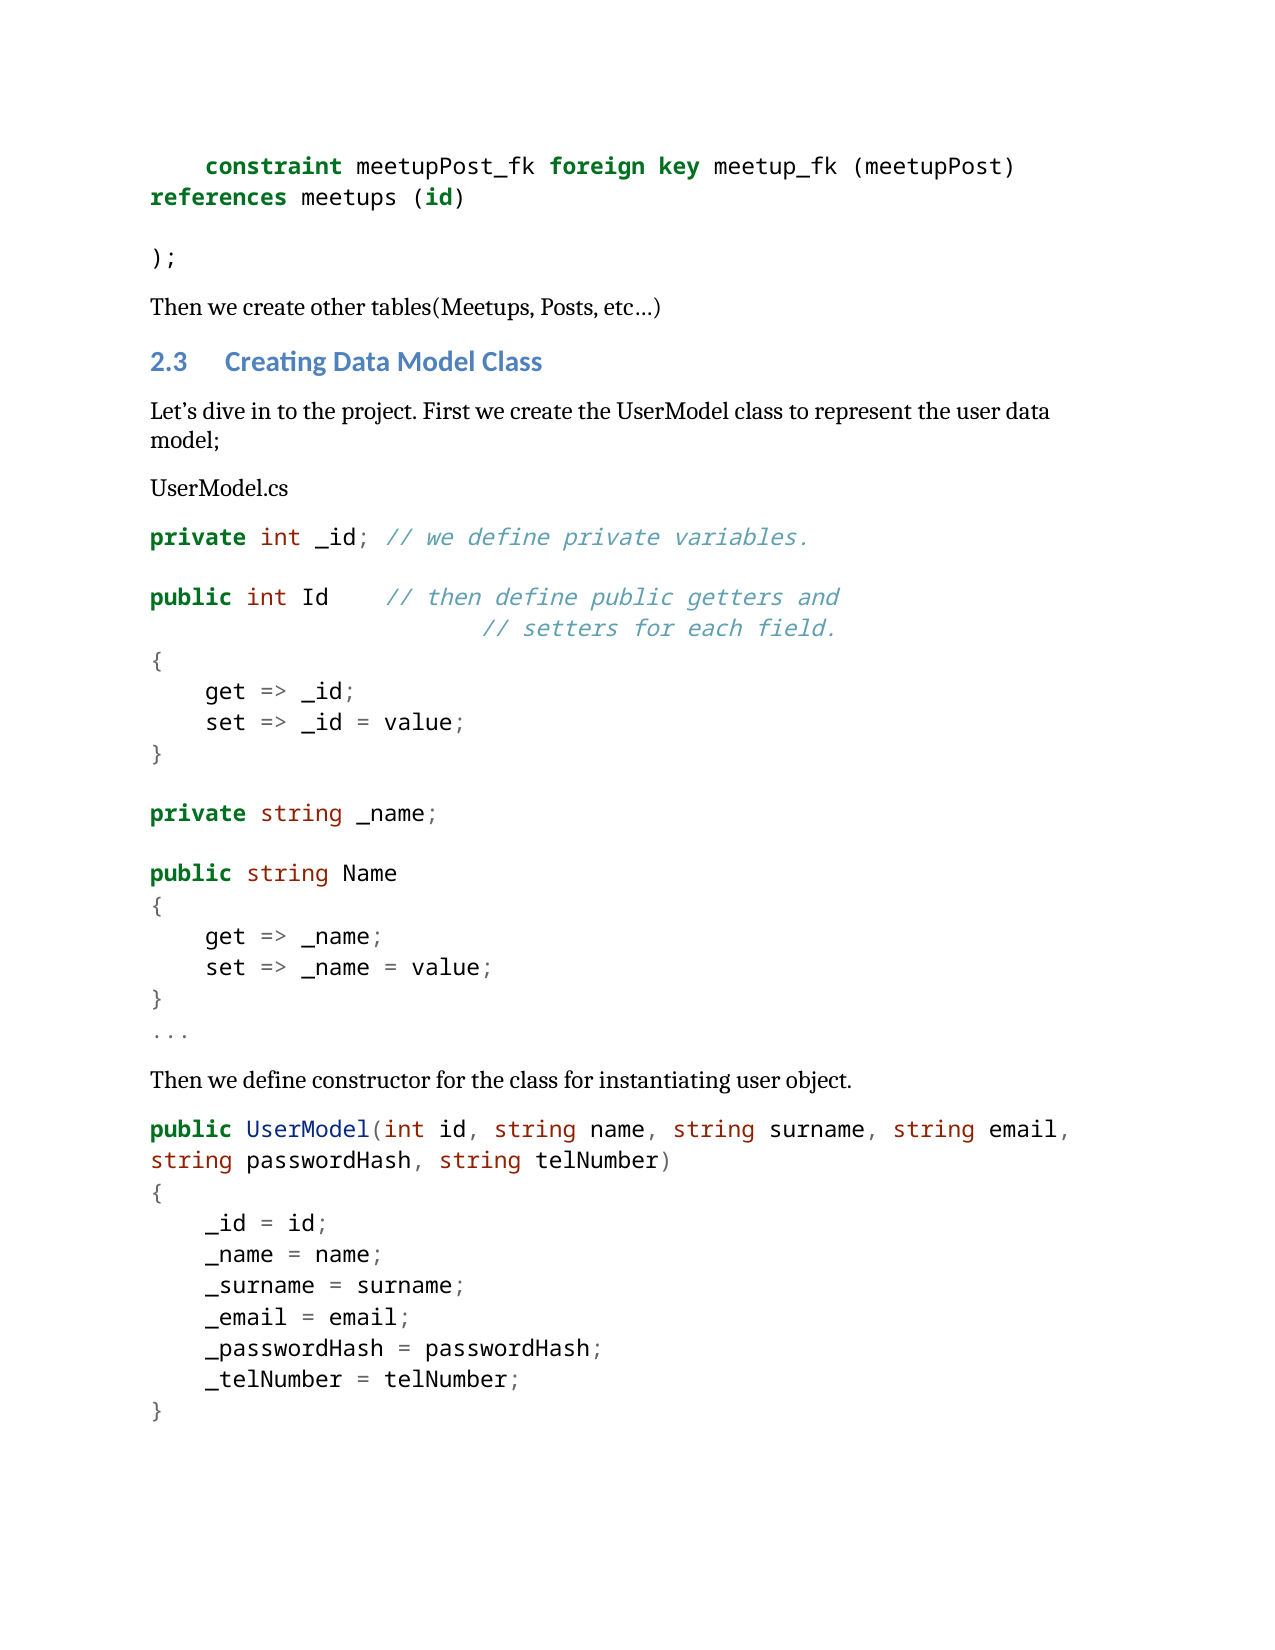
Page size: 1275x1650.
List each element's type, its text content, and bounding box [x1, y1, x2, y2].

text private int _id; // we define private variables. public int Id // then define public getters and // setters for each field. { get => _id; set => _id = value; } private string _name; public string Name { get => _name; set => _name = value; } ... [150, 521, 1125, 1045]
text Then we define constructor for the class for instantiating user object. [150, 1066, 1125, 1094]
text Let’s dive in to the project. First we create the UserModel class to represent the user data model; [150, 397, 1125, 455]
text Then we create other tables(Meetups, Posts, etc…) [150, 293, 1125, 322]
text UserModel.cs [150, 473, 1125, 502]
text public UserModel(int id, string name, string surname, string email, string passwordHash, string telNumber) { _id = id; _name = name; _surname = surname; _email = email; _passwordHash = passwordHash; _telNumber = telNumber; } [150, 1113, 1125, 1426]
subtitle 2.3 Creating Data Model Class [150, 343, 1125, 378]
